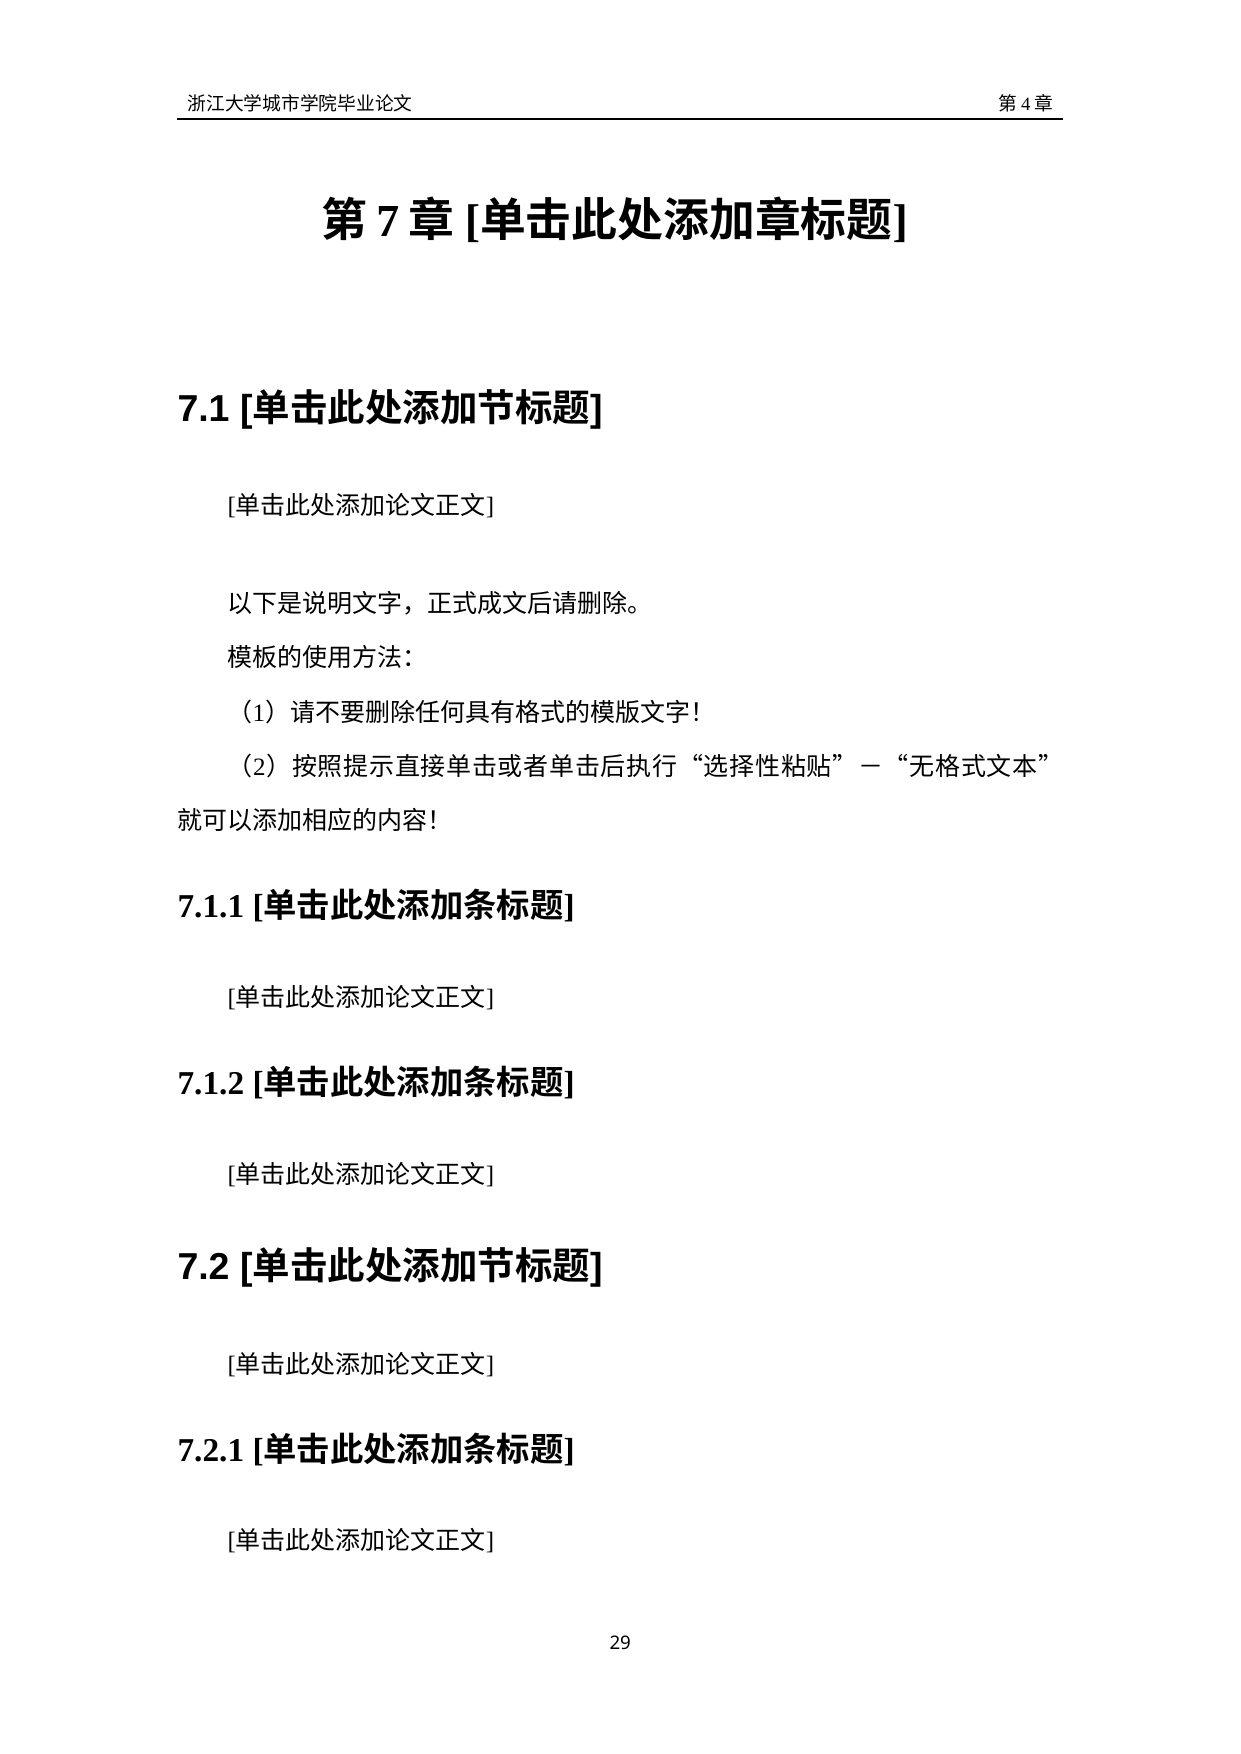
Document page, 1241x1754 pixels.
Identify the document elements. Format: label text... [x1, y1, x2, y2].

subtitle 7.2 [177, 1236, 1063, 1290]
subtitle 第7章 [177, 183, 1063, 249]
subtitle 7.1.2 [177, 1059, 1063, 1104]
text （1）请不要删除任何具有格式的模版文字！ [177, 692, 1063, 728]
subtitle 7.1.1 [177, 882, 1063, 928]
text 以下是说明文字，正式成文后请删除。 [177, 583, 1063, 619]
text （2）按照提示直接单击或者单击后执行“选择性粘贴”－“无格式文本”就可以添加相应的内容！ [177, 746, 1063, 837]
text 模板的使用方法： [177, 638, 1063, 674]
subtitle 7.2.1 [177, 1426, 1063, 1471]
subtitle 7.1 [177, 377, 1063, 432]
